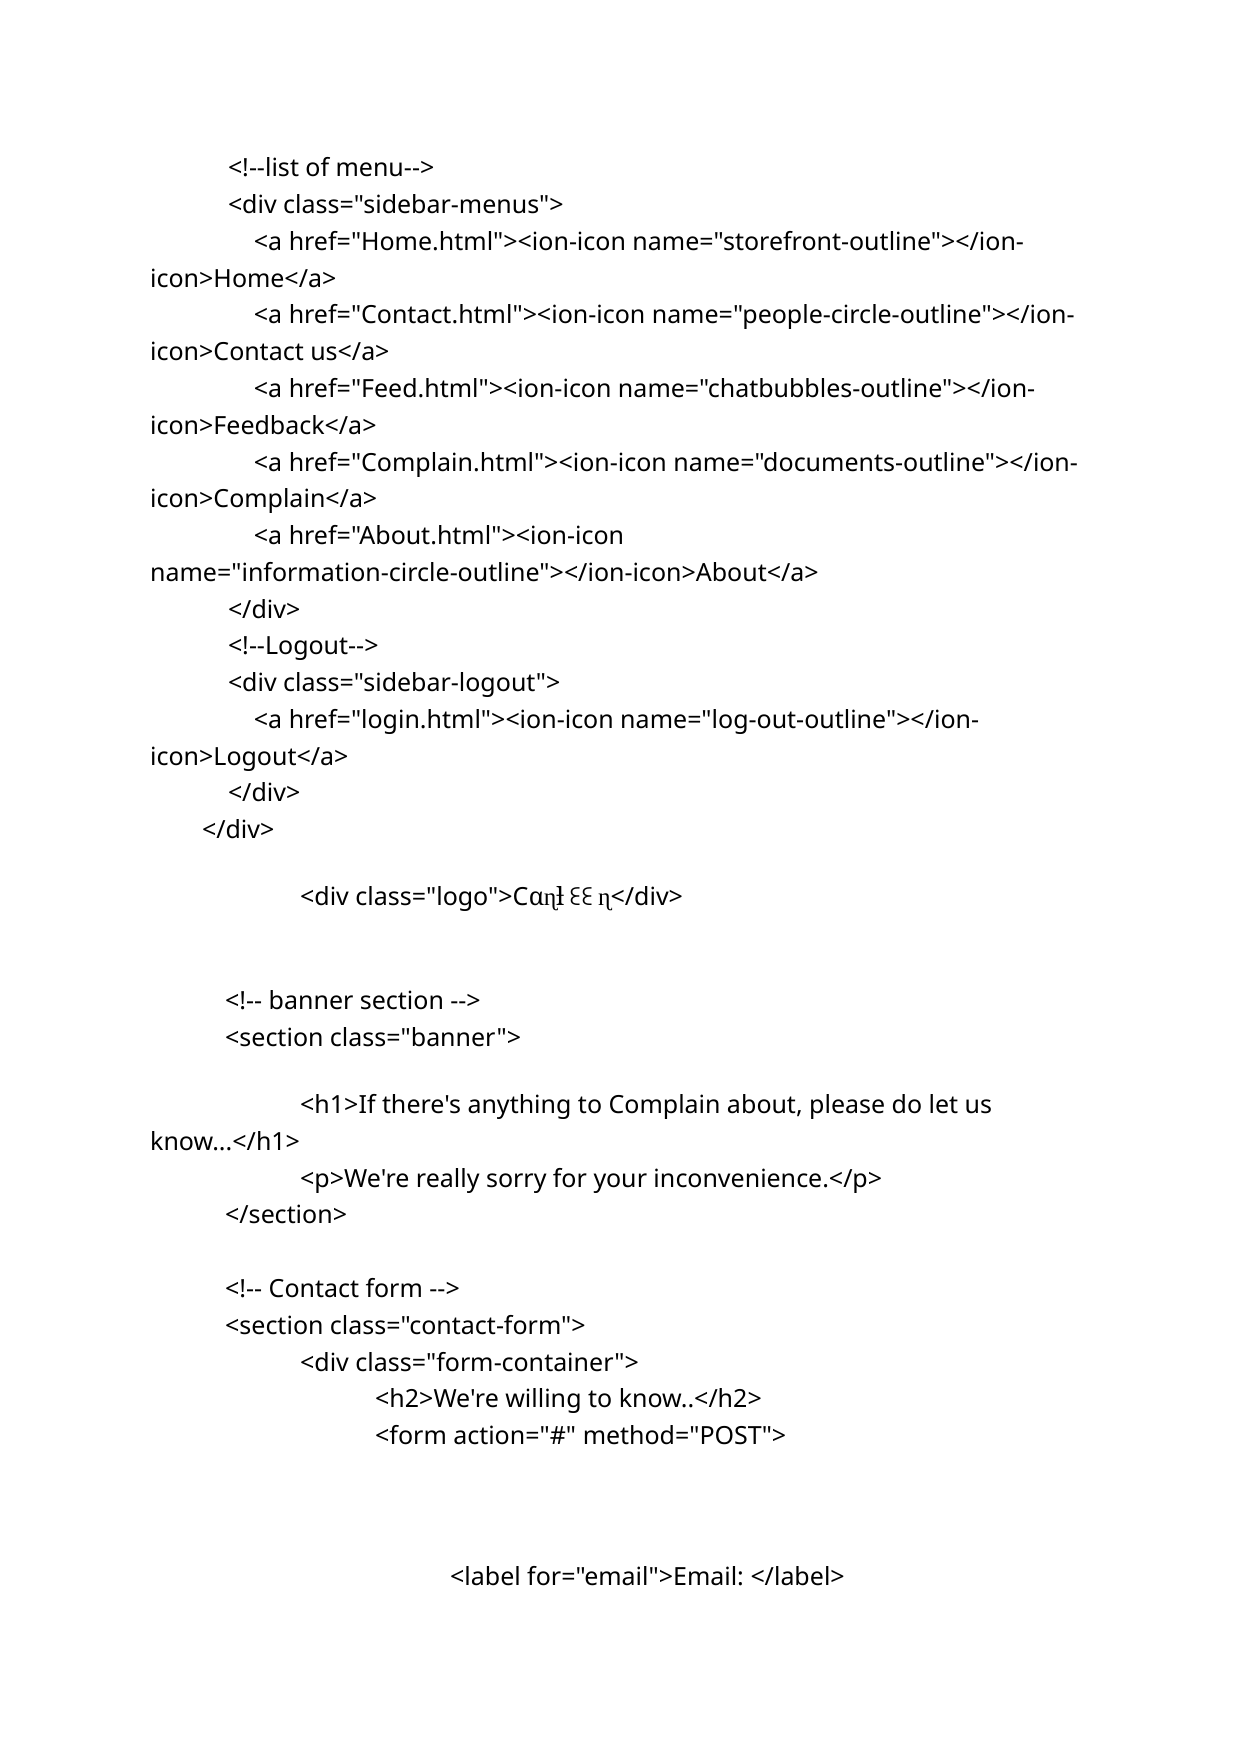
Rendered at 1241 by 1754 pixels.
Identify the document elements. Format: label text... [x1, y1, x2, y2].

text <h2>We're willing to know..</h2> [150, 1381, 1090, 1415]
text <p>We're really sorry for your inconvenience.</p> [150, 1160, 1090, 1194]
text <label for="email">Email: </label> [150, 1559, 1090, 1593]
text <section class="contact-form"> [150, 1307, 1090, 1342]
text </section> [150, 1197, 1090, 1231]
text </div> [150, 591, 1090, 625]
text </div> [150, 775, 1090, 809]
text <!--list of menu--> [150, 150, 1090, 184]
text <div class="logo">Cαɳƚꏂꏂɳ</div> [150, 879, 1090, 913]
text <div class="sidebar-logout"> [150, 665, 1090, 699]
text <section class="banner"> [150, 1019, 1090, 1053]
text </div> [150, 812, 1090, 846]
text <div class="sidebar-menus"> [150, 187, 1090, 221]
text <div class="form-container"> [150, 1344, 1090, 1378]
text <!-- banner section --> [150, 983, 1090, 1017]
text <a href="login.html"><ion-icon name="log-out-outline"></ion-icon>Logout</a> [150, 702, 1090, 772]
text <!-- Contact form --> [150, 1271, 1090, 1305]
text <form action="#" method="POST"> [150, 1418, 1090, 1452]
text <a href="Complain.html"><ion-icon name="documents-outline"></ion-icon>Complain</a> [150, 444, 1090, 515]
text <h1>If there's anything to Complain about, please do let us know...</h1> [150, 1087, 1090, 1158]
text <a href="About.html"><ion-icon name="information-circle-outline"></ion-icon>About</a> [150, 518, 1090, 588]
text <a href="Contact.html"><ion-icon name="people-circle-outline"></ion-icon>Contact us</a> [150, 297, 1090, 368]
text <a href="Home.html"><ion-icon name="storefront-outline"></ion-icon>Home</a> [150, 223, 1090, 294]
text <a href="Feed.html"><ion-icon name="chatbubbles-outline"></ion-icon>Feedback</a> [150, 371, 1090, 441]
text <!--Logout--> [150, 628, 1090, 662]
